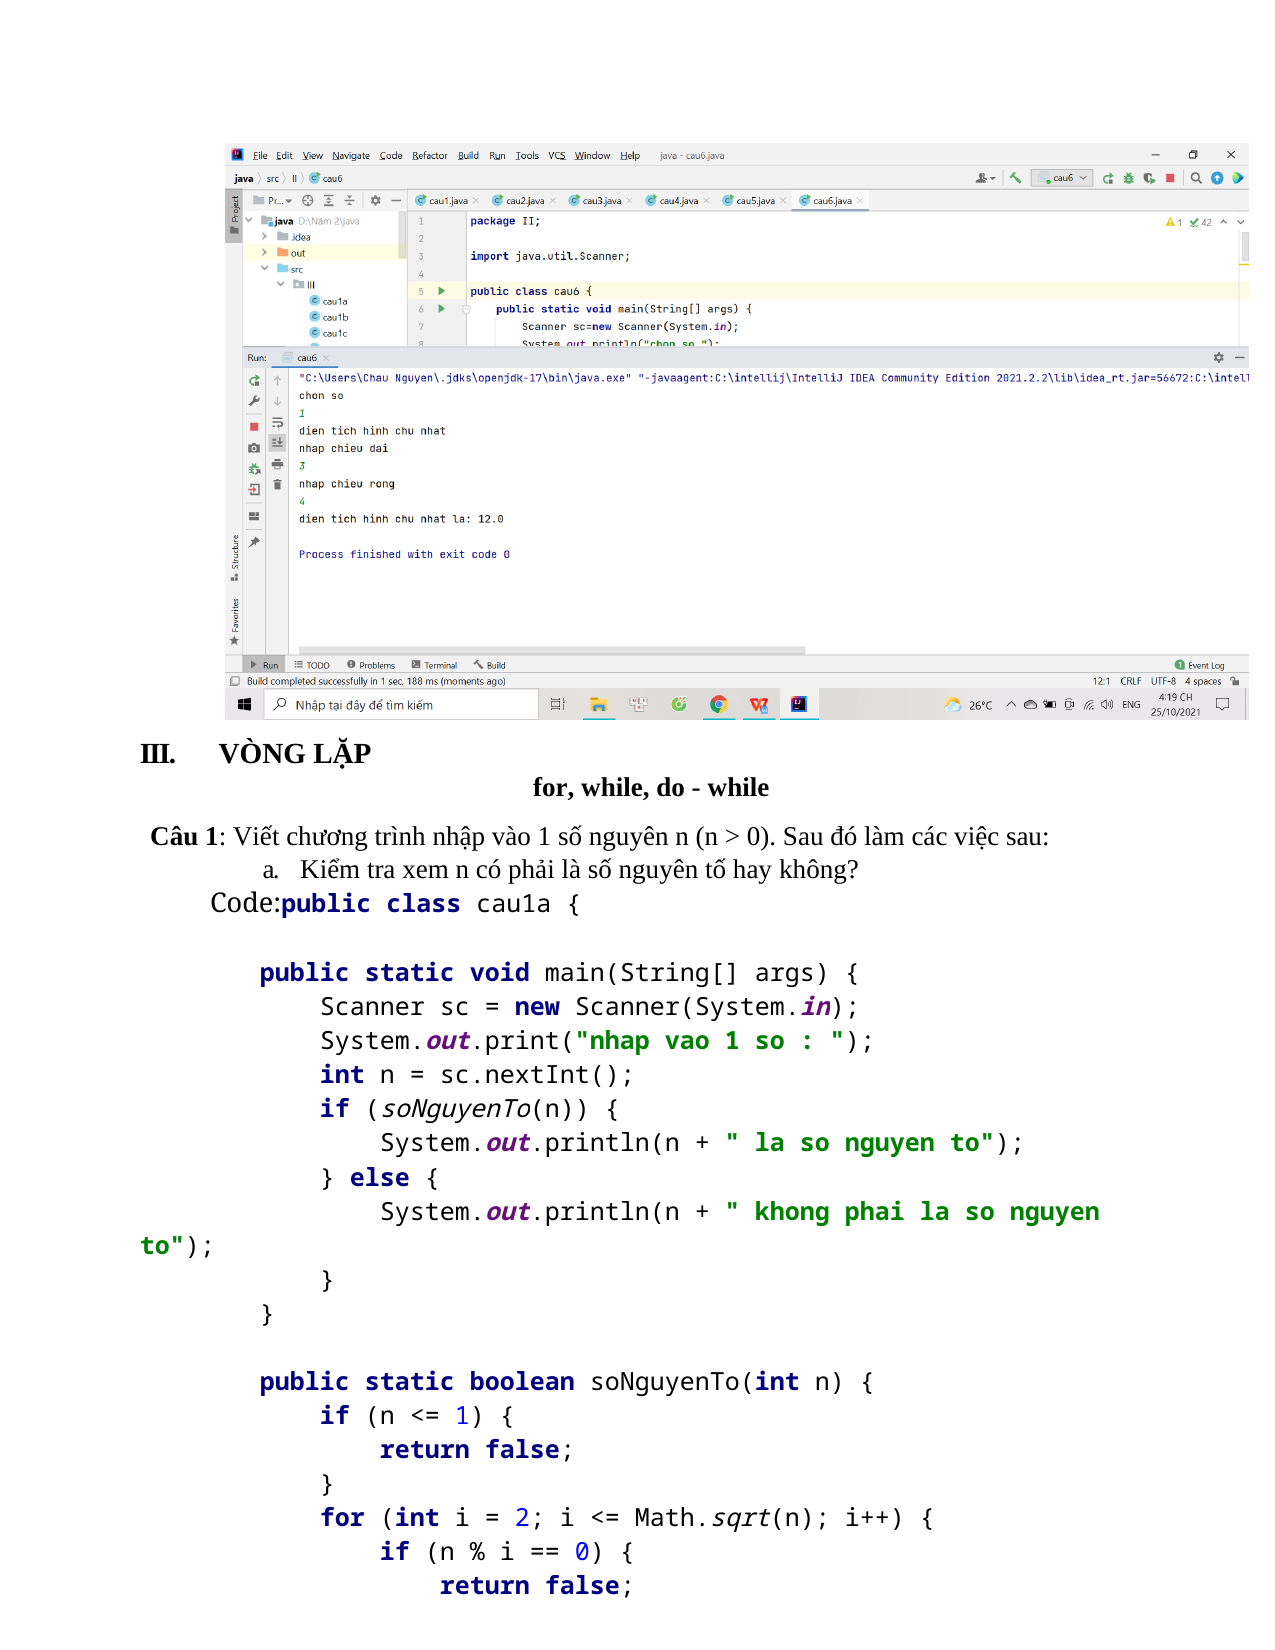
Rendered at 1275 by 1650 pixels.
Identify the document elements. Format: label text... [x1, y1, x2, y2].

text Câu 1: Viết chương trình nhập vào 1 số nguyên n (n > 0). Sau đó làm các việc sau: [150, 820, 1164, 851]
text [139, 884, 1164, 1602]
subtitle for, while, do - while [491, 771, 811, 803]
subtitle VÒNG LẶP [139, 737, 1160, 770]
list Kiểm tra xem n có phải là số nguyên tố hay không? [262, 853, 1164, 884]
picture [225, 143, 1249, 720]
